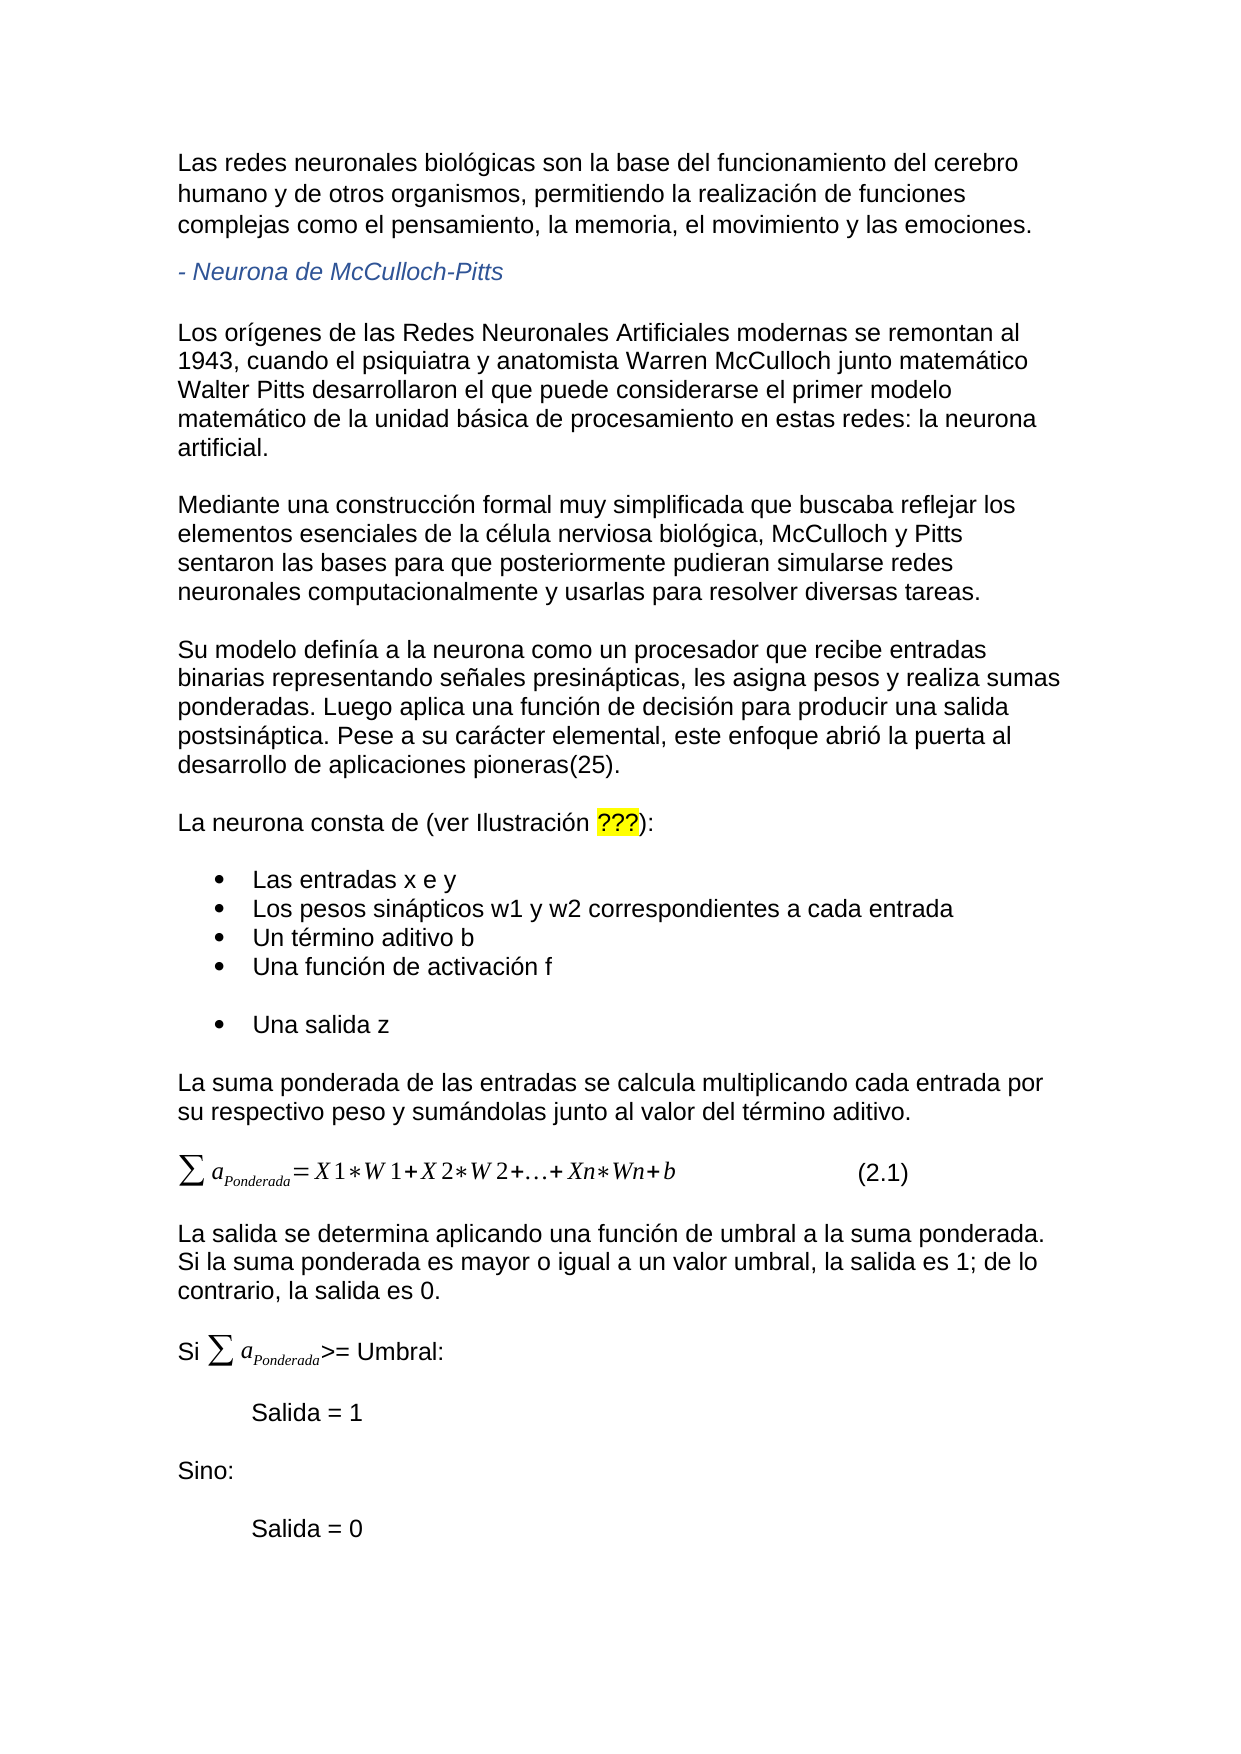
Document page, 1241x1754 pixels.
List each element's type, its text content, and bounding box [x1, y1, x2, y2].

list Una función de activación f [215, 952, 1063, 981]
text La neurona consta de (ver Ilustración ???): [177, 808, 597, 836]
text Las redes neuronales biológicas son la base del funcionamiento del cerebro humano y de otros organismos, permitiendo la realización de funciones complejas como el pensamiento, la memoria, el movimiento y las emociones. [177, 148, 1063, 238]
list Los pesos sinápticos w1 y w2 correspondientes a cada entrada [215, 894, 1063, 923]
list Las entradas x e y [215, 866, 1063, 894]
text La suma ponderada de las entradas se calcula multiplicando cada entrada por su respectivo peso y sumándolas junto al valor del término aditivo. [177, 1068, 1063, 1126]
text (2.1) [177, 1155, 1063, 1189]
text Si >= Umbral: [177, 1334, 1063, 1368]
text Salida = 1 [177, 1398, 1063, 1426]
subtitle - Neurona de McCulloch-Pitts [177, 257, 1063, 286]
text Los orígenes de las Redes Neuronales Artificiales modernas se remontan al 1943, cuando el psiquiatra y anatomista Warren McCulloch junto matemático Walter Pitts desarrollaron el que puede considerarse el primer modelo matemático de la unidad básica de procesamiento en estas redes: la neurona artificial. [177, 318, 1063, 461]
text La neurona consta de (ver Ilustración ???): [639, 808, 1063, 836]
text Sino: [177, 1456, 1063, 1484]
text Su modelo definía a la neurona como un procesador que recibe entradas binarias representando señales presinápticas, les asigna pesos y realiza sumas ponderadas. Luego aplica una función de decisión para producir una salida postsináptica. Pese a su carácter elemental, este enfoque abrió la puerta al desarrollo de aplicaciones pioneras(25). [177, 635, 1063, 778]
text Salida = 0 [177, 1513, 1063, 1542]
list Una salida z [215, 1010, 1063, 1039]
text Mediante una construcción formal muy simplificada que buscaba reflejar los elementos esenciales de la célula nerviosa biológica, McCulloch y Pitts sentaron las bases para que posteriormente pudieran simularse redes neuronales computacionalmente y usarlas para resolver diversas tareas. [177, 491, 1063, 606]
list Un término aditivo b [215, 923, 1063, 952]
